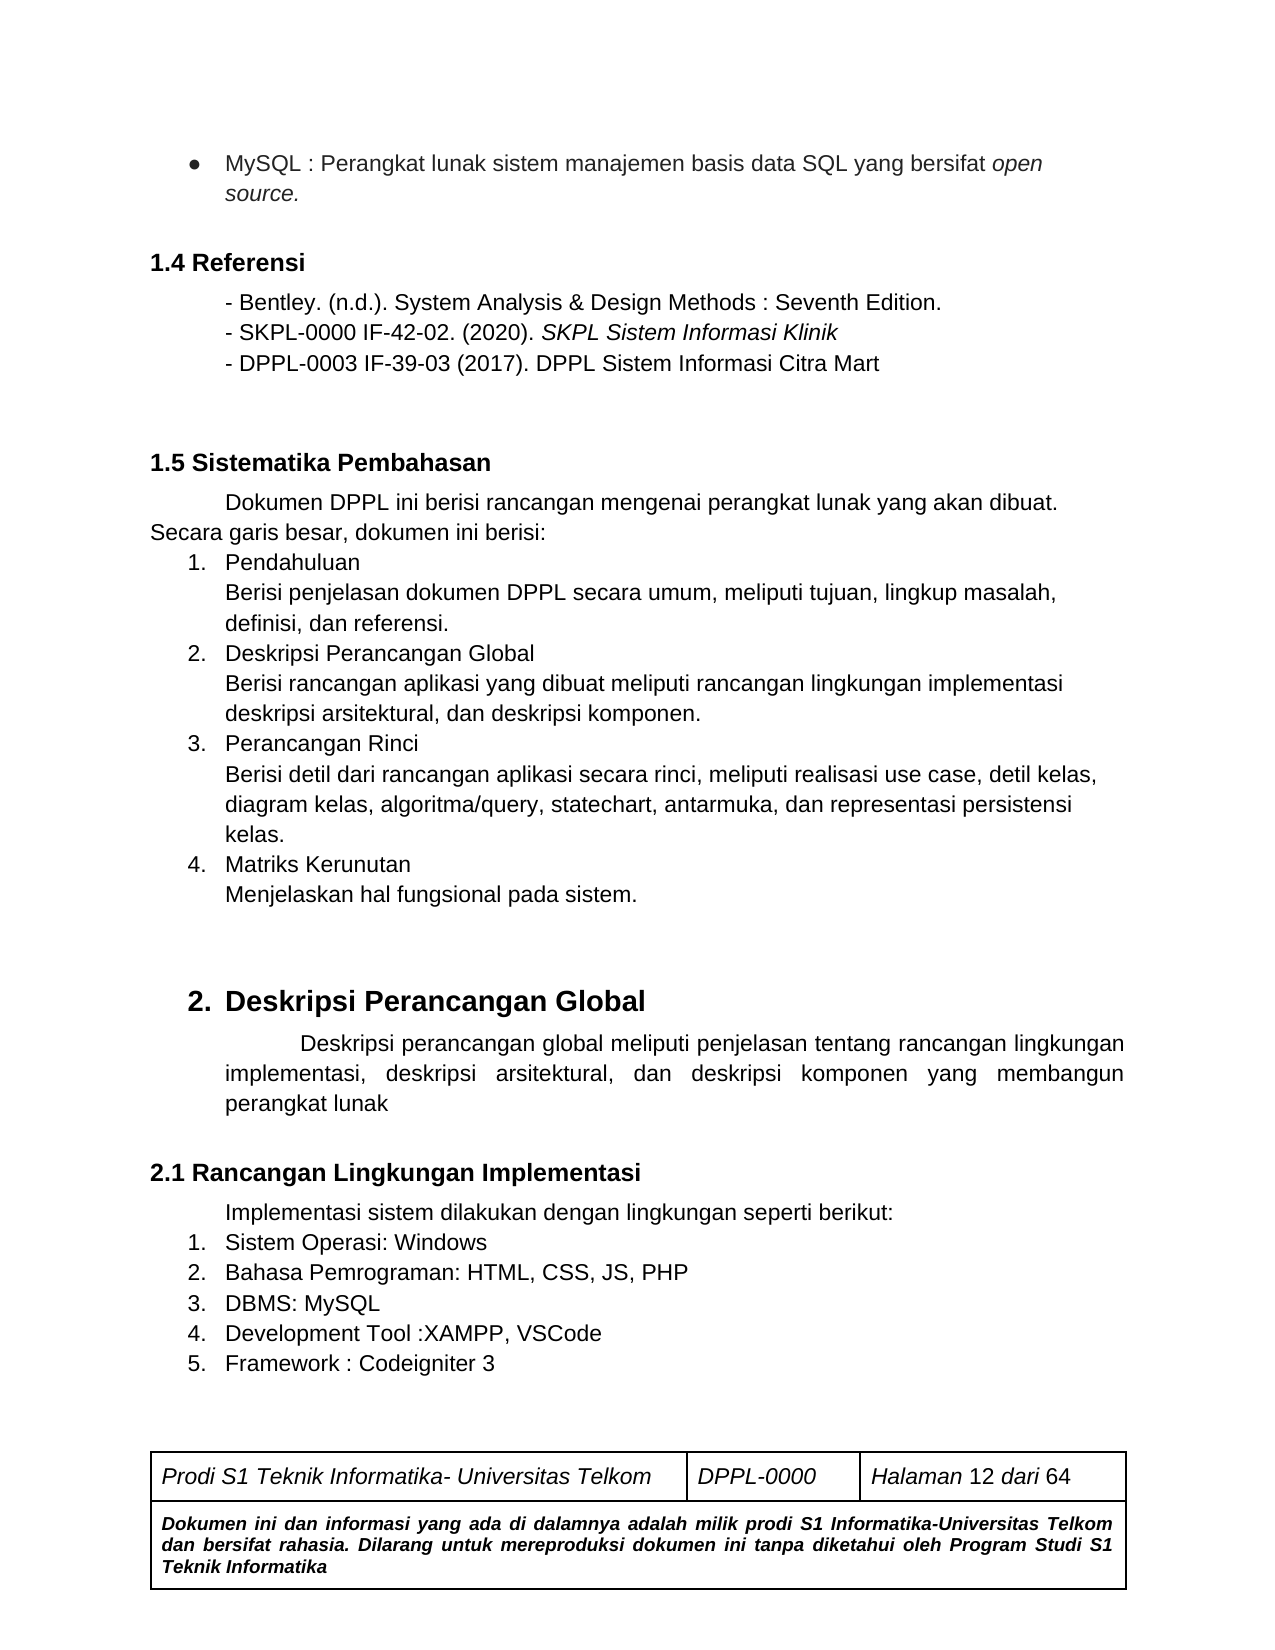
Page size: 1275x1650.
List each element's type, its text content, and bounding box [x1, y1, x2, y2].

list Sistem Operasi: Windows [187, 1229, 1125, 1256]
list Deskripsi Perancangan Global [187, 640, 1125, 666]
text Berisi rancangan aplikasi yang dibuat meliputi rancangan lingkungan implementasi deskripsi arsitektural, dan deskripsi komponen. [225, 670, 1125, 727]
list Matriks Kerunutan [187, 851, 1125, 878]
text Berisi detil dari rancangan aplikasi secara rinci, meliputi realisasi use case, detil kelas, diagram kelas, algoritma/query, statechart, antarmuka, dan representasi persistensi kelas. [225, 761, 1125, 847]
subtitle 1.4 Referensi [150, 248, 1125, 277]
text Implementasi sistem dilakukan dengan lingkungan seperti berikut: [150, 1199, 1125, 1225]
list Perancangan Rinci [187, 730, 1125, 757]
text - DPPL-0003 IF-39-03 (2017). DPPL Sistem Informasi Citra Mart [150, 349, 1125, 376]
text Dokumen DPPL ini berisi rancangan mengenai perangkat lunak yang akan dibuat. Secara garis besar, dokumen ini berisi: [150, 489, 1125, 545]
text Menjelaskan hal fungsional pada sistem. [225, 881, 1125, 908]
list Bahasa Pemrograman: HTML, CSS, JS, PHP [187, 1259, 1125, 1286]
text - Bentley. (n.d.). System Analysis & Design Methods : Seventh Edition. [150, 289, 1125, 316]
text Berisi penjelasan dokumen DPPL secara umum, meliputi tujuan, lingkup masalah, definisi, dan referensi. [225, 579, 1125, 636]
list Pendahuluan [187, 549, 1125, 576]
list DBMS: MySQL [187, 1289, 1125, 1316]
list Development Tool :XAMPP, VSCode [187, 1320, 1125, 1346]
subtitle Deskripsi Perancangan Global [187, 983, 1125, 1017]
subtitle 1.5 Sistematika Pembahasan [150, 447, 1125, 476]
list Framework : Codeigniter 3 [187, 1350, 1125, 1376]
text Deskripsi perancangan global meliputi penjelasan tentang rancangan lingkungan implementasi, deskripsi arsitektural, dan deskripsi komponen yang membangun perangkat lunak [225, 1029, 1125, 1116]
list MySQL : Perangkat lunak sistem manajemen basis data SQL yang bersifat open source. [187, 150, 1125, 207]
subtitle 2.1 Rancangan Lingkungan Implementasi [150, 1158, 1125, 1186]
text - SKPL-0000 IF-42-02. (2020). SKPL Sistem Informasi Klinik [150, 319, 1125, 346]
